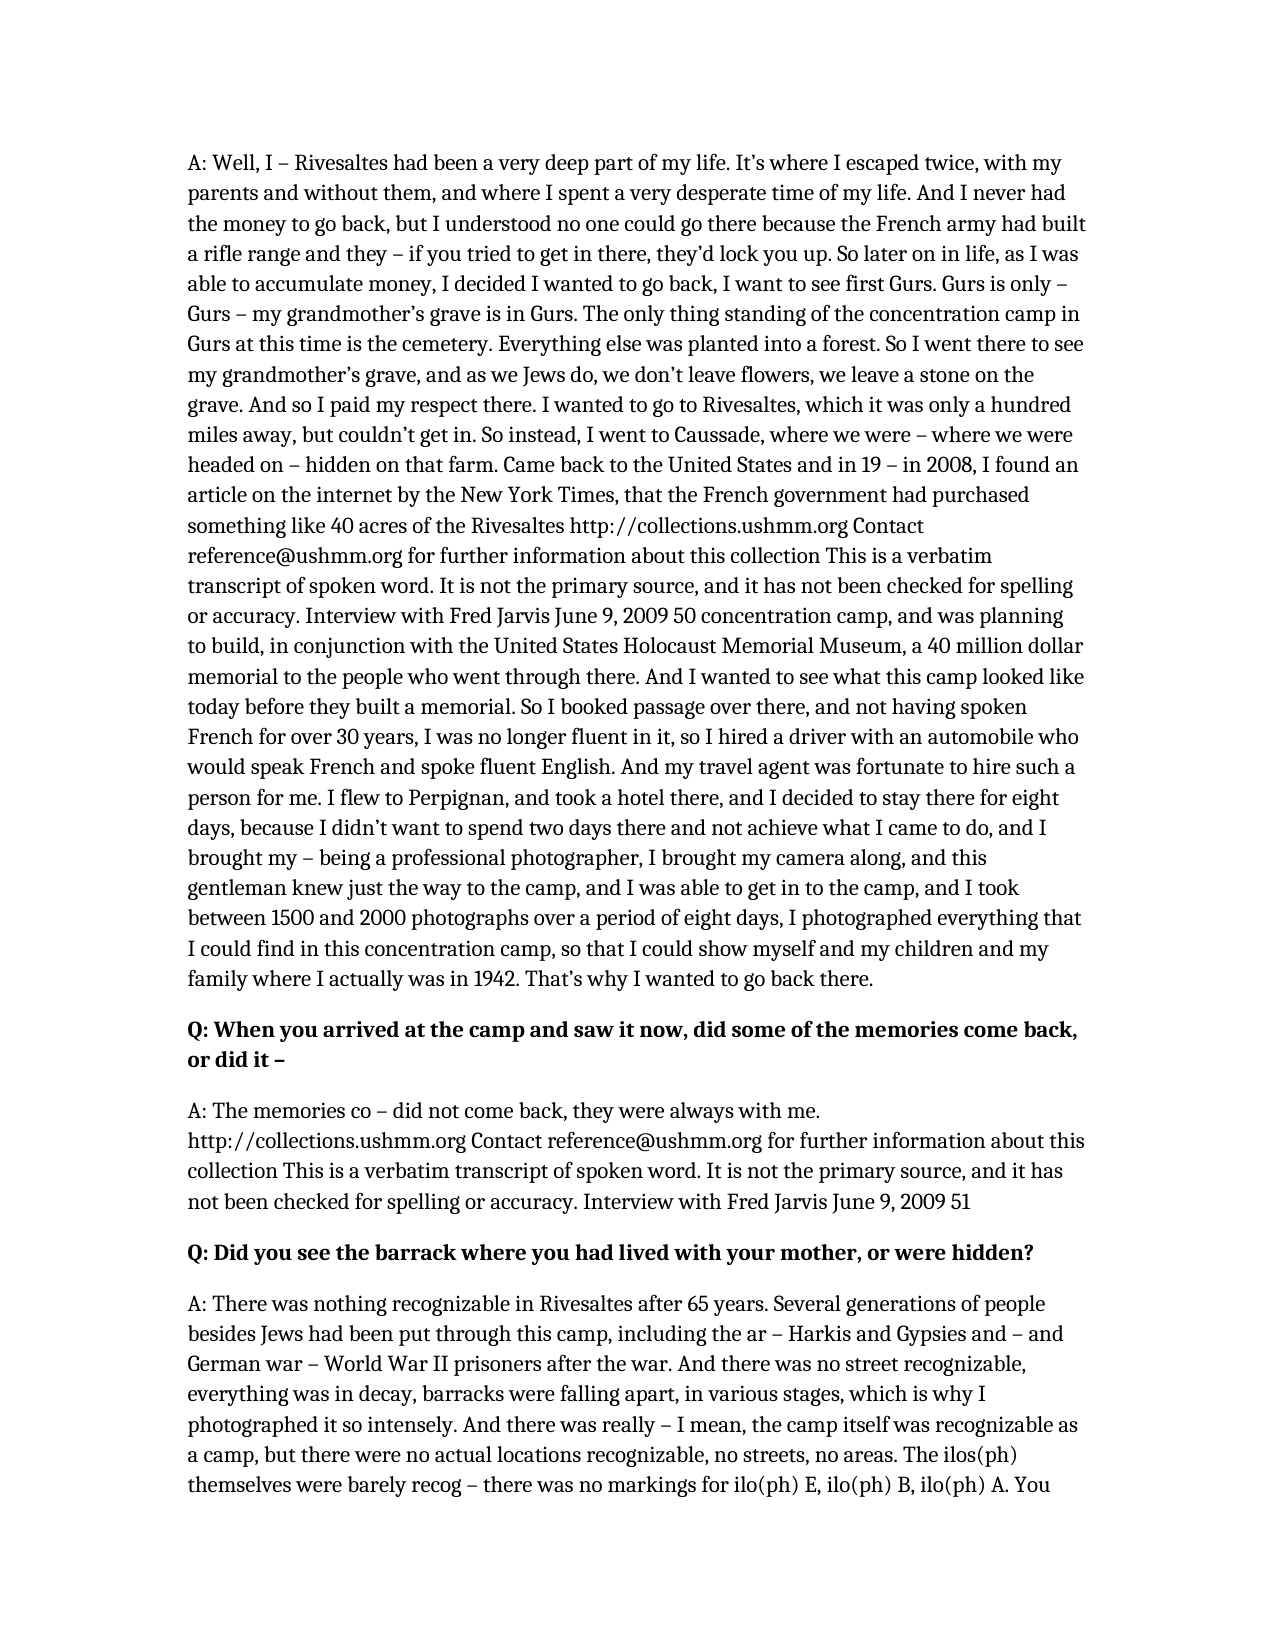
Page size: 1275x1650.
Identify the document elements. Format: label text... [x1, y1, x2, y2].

text A: Well, I – Rivesaltes had been a very deep part of my life. It’s where I escaped twice, with my parents and without them, and where I spent a very desperate time of my life. And I never had the money to go back, but I understood no one could go there because the French army had built a rifle range and they – if you tried to get in there, they’d lock you up. So later on in life, as I was able to accumulate money, I decided I wanted to go back, I want to see first Gurs. Gurs is only – Gurs – my grandmother’s grave is in Gurs. The only thing standing of the concentration camp in Gurs at this time is the cemetery. Everything else was planted into a forest. So I went there to see my grandmother’s grave, and as we Jews do, we don’t leave flowers, we leave a stone on the grave. And so I paid my respect there. I wanted to go to Rivesaltes, which it was only a hundred miles away, but couldn’t get in. So instead, I went to Caussade, where we were – where we were headed on – hidden on that farm. Came back to the United States and in 19 – in 2008, I found an article on the internet by the New York Times, that the French government had purchased something like 40 acres of the Rivesaltes http://collections.ushmm.org Contact reference@ushmm.org for further information about this collection This is a verbatim transcript of spoken word. It is not the primary source, and it has not been checked for spelling or accuracy. Interview with Fred Jarvis June 9, 2009 50 concentration camp, and was planning to build, in conjunction with the United States Holocaust Memorial Museum, a 40 million dollar memorial to the people who went through there. And I wanted to see what this camp looked like today before they built a memorial. So I booked passage over there, and not having spoken French for over 30 years, I was no longer fluent in it, so I hired a driver with an automobile who would speak French and spoke fluent English. And my travel agent was fortunate to hire such a person for me. I flew to Perpignan, and took a hotel there, and I decided to stay there for eight days, because I didn’t want to spend two days there and not achieve what I came to do, and I brought my – being a professional photographer, I brought my camera along, and this gentleman knew just the way to the camp, and I was able to get in to the camp, and I took between 1500 and 2000 photographs over a period of eight days, I photographed everything that I could find in this concentration camp, so that I could show myself and my children and my family where I actually was in 1942. That’s why I wanted to go back there. [187, 150, 1087, 992]
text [187, 1291, 1087, 1498]
text Q: When you arrived at the camp and saw it now, did some of the memories come back, or did it – [187, 1017, 1087, 1073]
text Q: Did you see the barrack where you had lived with your mother, or were hidden? [187, 1239, 1087, 1266]
text A: The memories co – did not come back, they were always with me. http://collections.ushmm.org Contact reference@ushmm.org for further information about this collection This is a verbatim transcript of spoken word. It is not the primary source, and it has not been checked for spelling or accuracy. Interview with Fred Jarvis June 9, 2009 51 [187, 1098, 1087, 1215]
